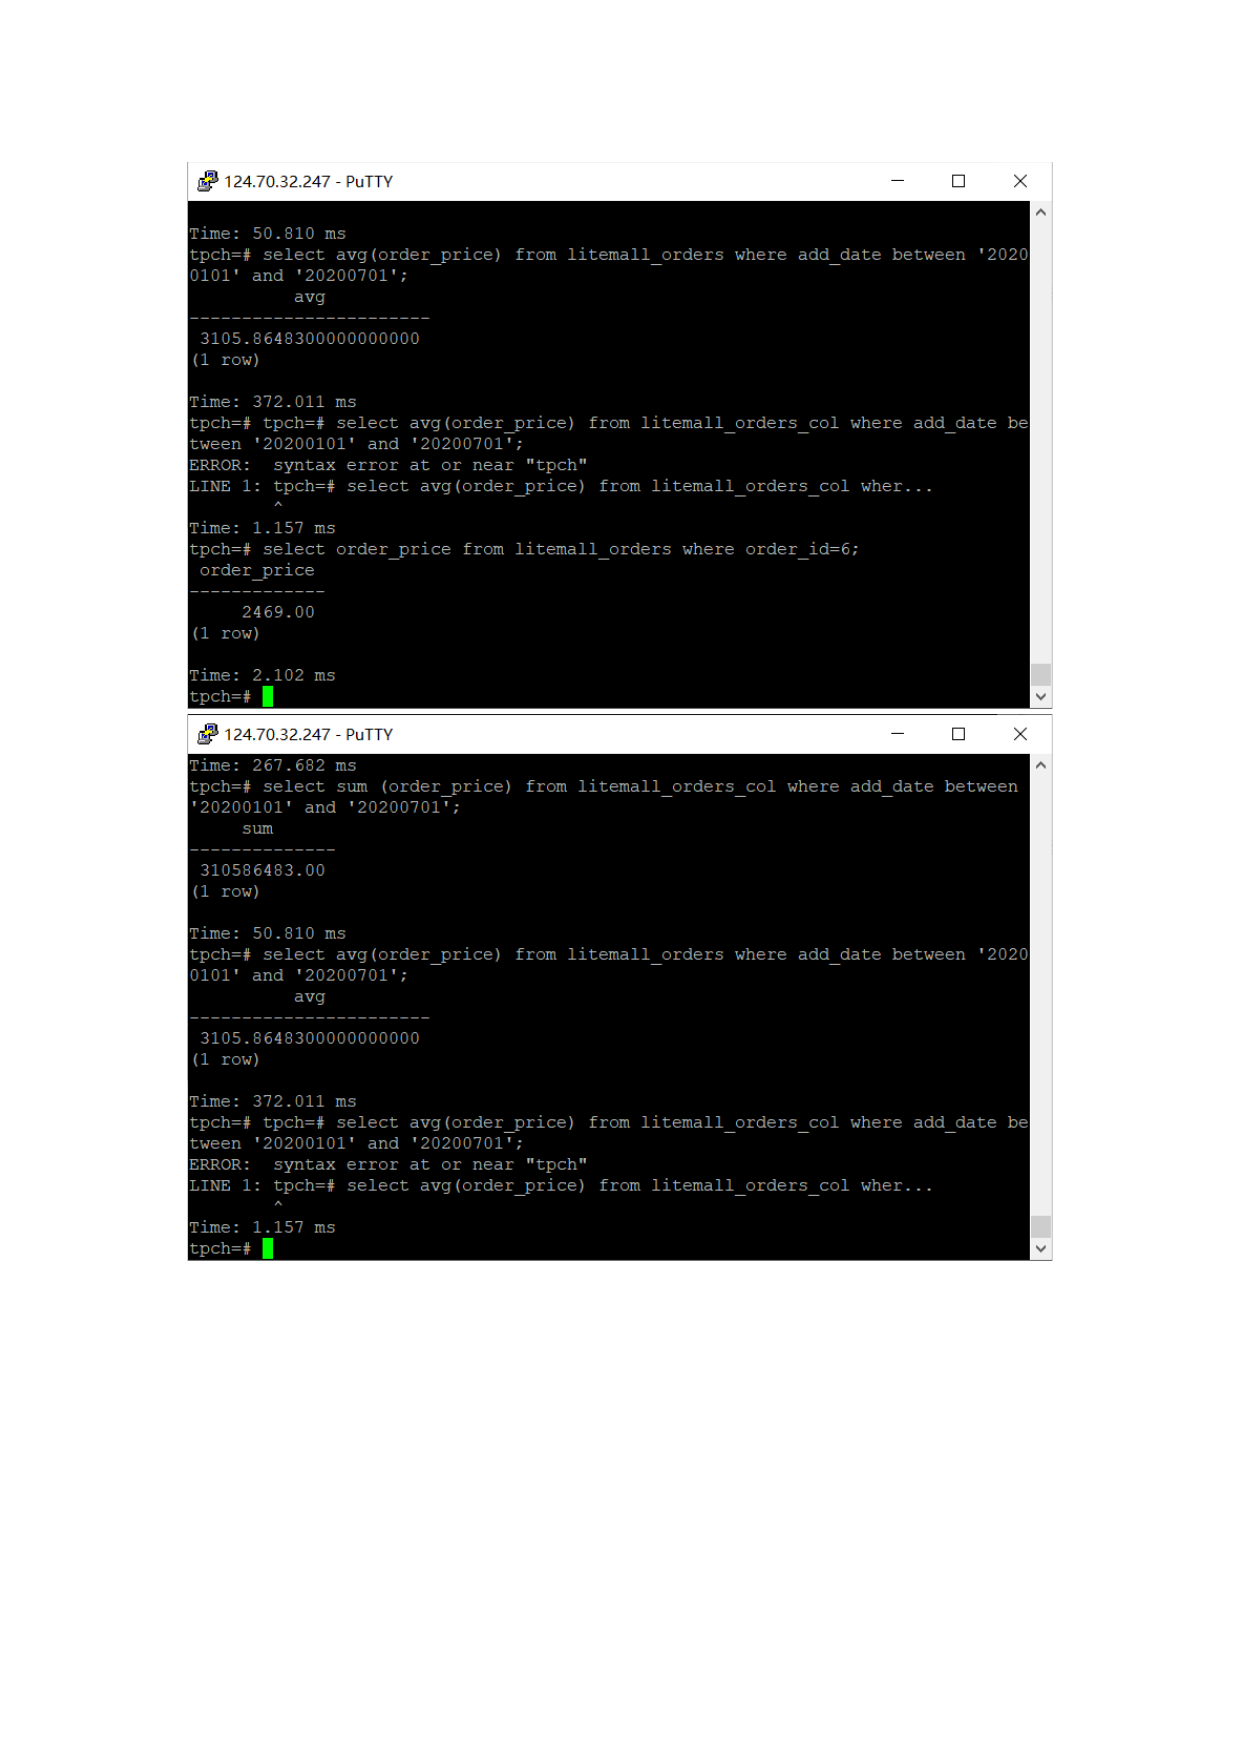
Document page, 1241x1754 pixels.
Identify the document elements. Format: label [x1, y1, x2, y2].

picture [187, 714, 1053, 1261]
picture [187, 162, 1053, 709]
